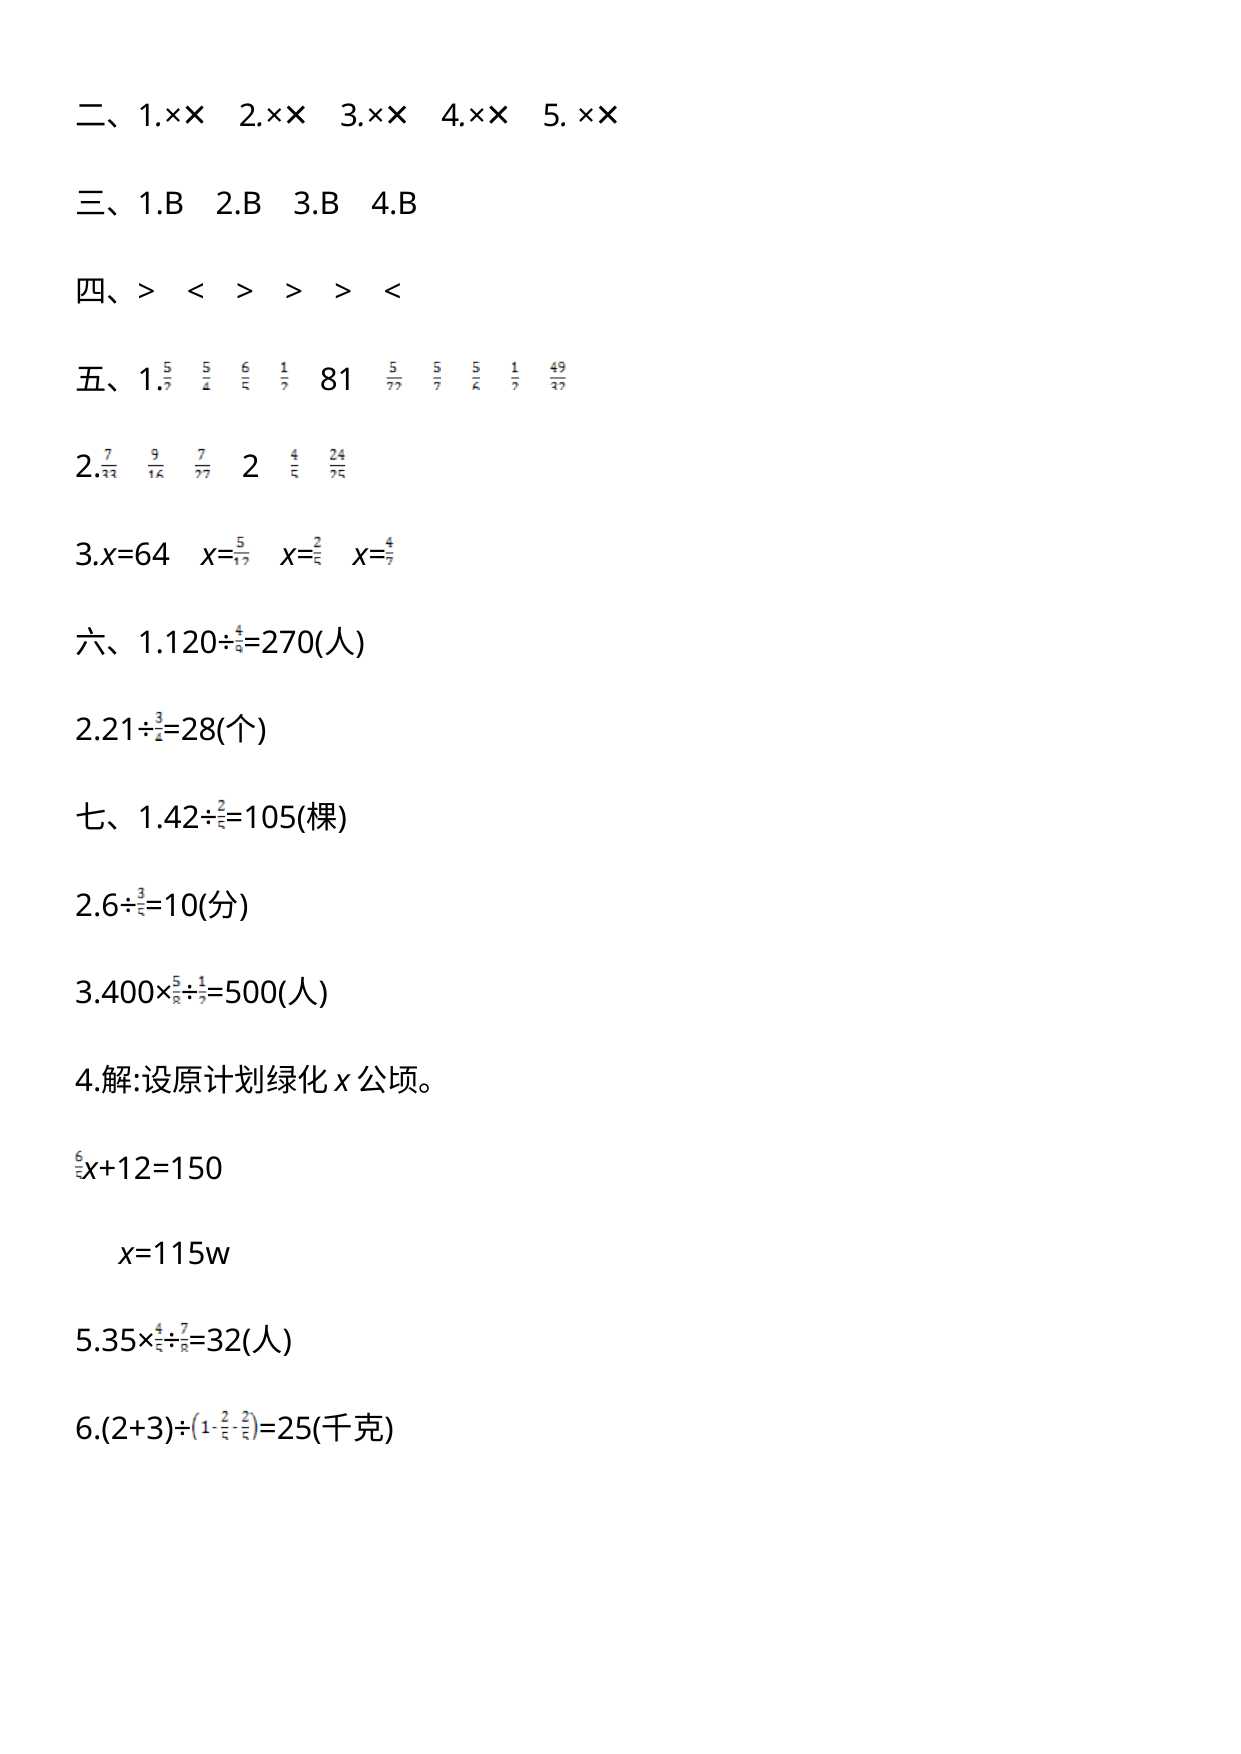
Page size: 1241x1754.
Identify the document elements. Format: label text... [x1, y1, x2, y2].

text 2.6÷=10(分) [75, 870, 1165, 935]
picture [180, 1316, 189, 1352]
picture [313, 529, 322, 565]
text x=115w [75, 1219, 1165, 1284]
picture [386, 354, 402, 390]
picture [235, 617, 243, 653]
picture [233, 529, 250, 565]
text 3.400×÷=500(人) [75, 958, 1165, 1023]
text 二、1.×✕ 2.×✕ 3.×✕ 4.×✕ 5. ×✕ [75, 81, 1165, 146]
picture [511, 354, 519, 390]
picture [194, 441, 211, 478]
picture [75, 1143, 83, 1179]
picture [385, 529, 394, 565]
picture [290, 441, 299, 478]
text 6.(2+3)÷=25(千克) [75, 1393, 1165, 1458]
picture [329, 441, 346, 478]
text 5.35×÷=32(人) [75, 1306, 1165, 1371]
picture [172, 968, 181, 1004]
picture [155, 705, 163, 741]
picture [101, 441, 117, 478]
picture [280, 354, 289, 390]
picture [241, 354, 250, 390]
picture [155, 1316, 163, 1352]
text 2. 2 [75, 432, 1165, 497]
text 2.21÷=28(个) [75, 695, 1165, 760]
picture [433, 354, 441, 390]
text 六、1.120÷=270(人) [75, 607, 1165, 672]
picture [202, 354, 211, 390]
text 五、1. 81 [75, 344, 1165, 409]
picture [217, 792, 226, 829]
picture [191, 1403, 259, 1440]
text 4.解:设原计划绿化x公顷。 [75, 1046, 1165, 1111]
picture [550, 354, 566, 390]
picture [148, 441, 164, 478]
text 四、> < > > > < [75, 256, 1165, 321]
picture [163, 354, 172, 390]
text 七、1.42÷=105(棵) [75, 782, 1165, 847]
picture [472, 354, 480, 390]
picture [198, 968, 207, 1004]
text 3.x=64 x= x= x= [75, 519, 1165, 584]
text 三、1.B 2.B 3.B 4.B [75, 168, 1165, 233]
picture [137, 880, 145, 916]
text x+12=150 [75, 1133, 1165, 1198]
